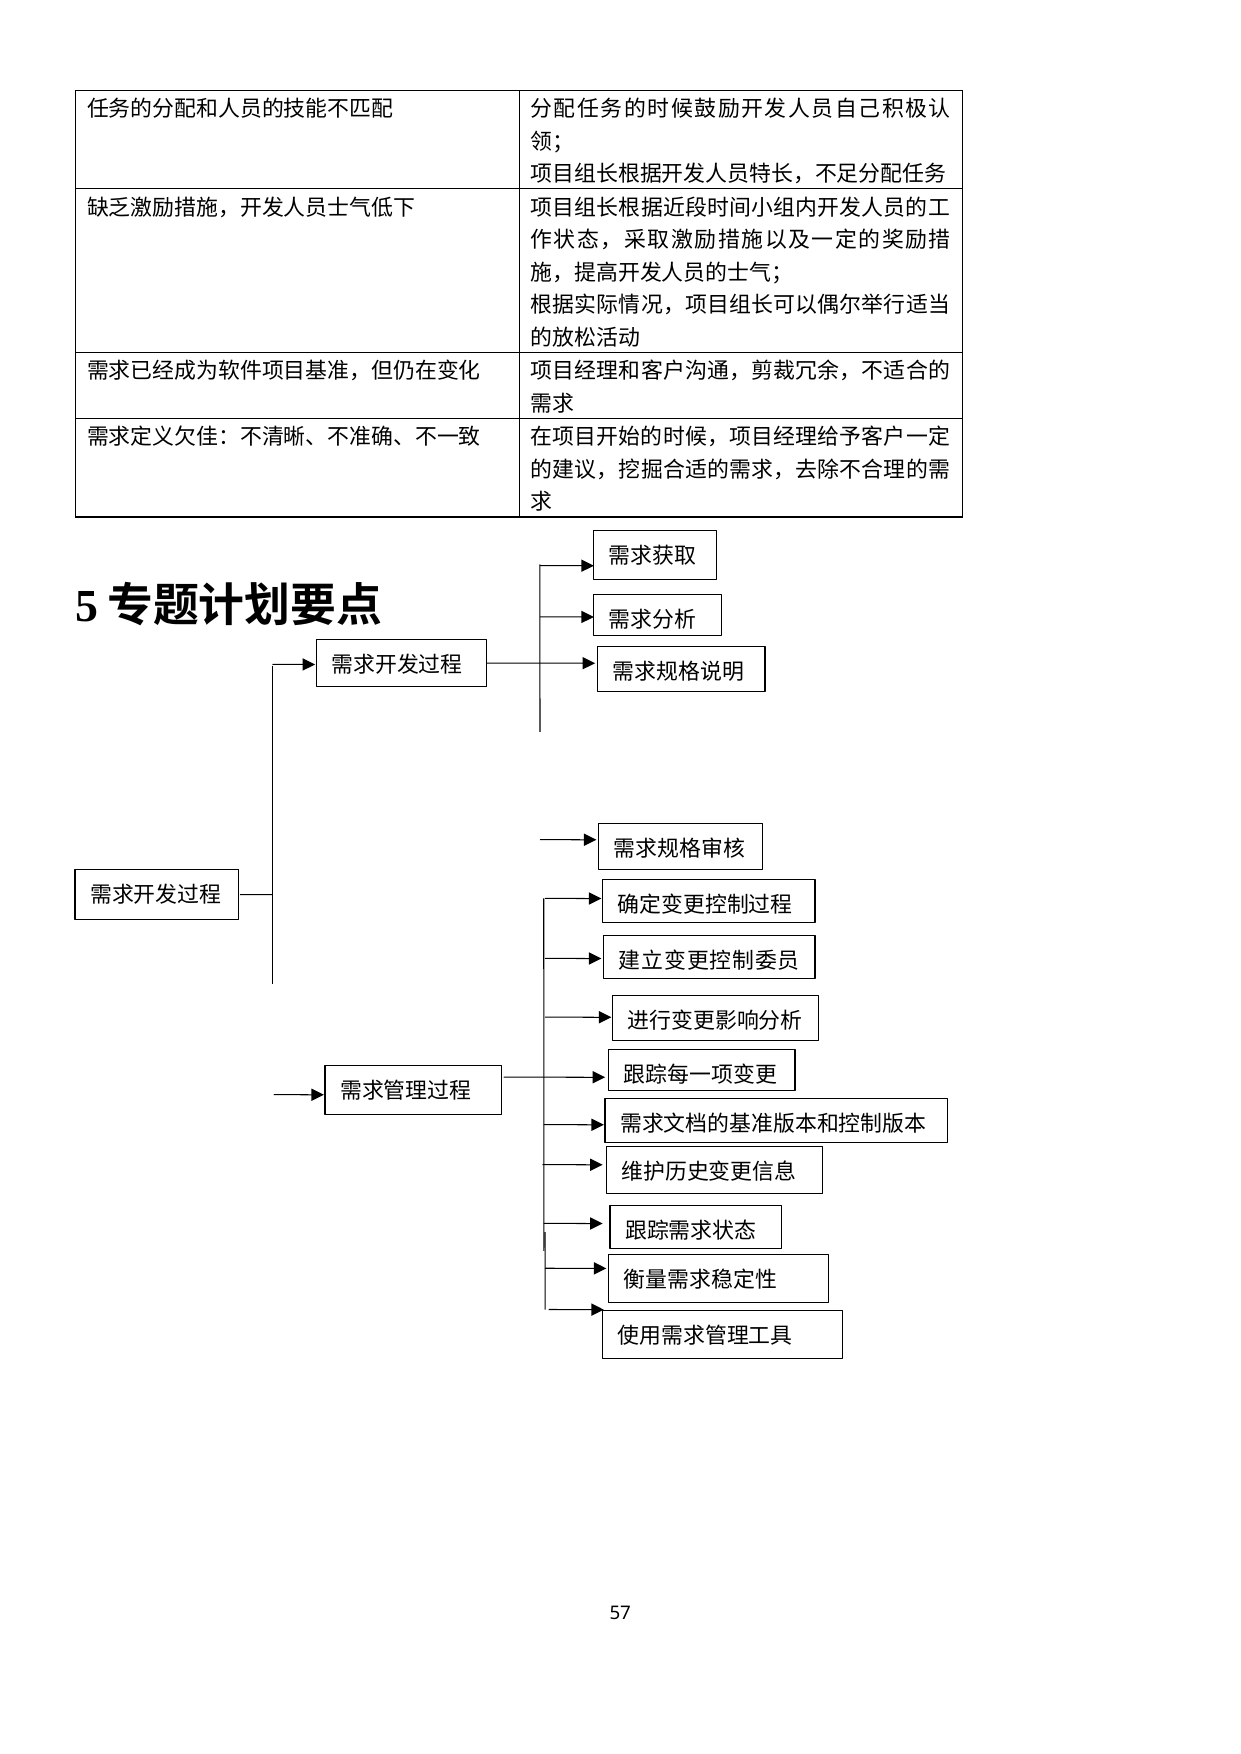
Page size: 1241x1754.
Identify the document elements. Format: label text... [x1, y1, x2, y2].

subtitle 5专题计划要点 [541, 553, 1165, 650]
subtitle 5专题计划要点 [75, 553, 593, 650]
table_cell 任务的分配和人员的技能不匹配 [76, 91, 519, 188]
table_cell 需求定义欠佳：不清晰、不准确、不一致 [76, 419, 519, 516]
table_cell 需求已经成为软件项目基准，但仍在变化 [76, 353, 519, 418]
table_cell 缺乏激励措施，开发人员士气低下 [76, 189, 519, 352]
table_cell 在项目开始的时候，项目经理给予客户一定的建议，挖掘合适的需求，去除不合理的需求 [520, 419, 962, 516]
table_cell 分配任务的时候鼓励开发人员自己积极认领； 项目组长根据开发人员特长，不足分配任务 [520, 91, 962, 188]
table_cell 项目组长根据近段时间小组内开发人员的工作状态，采取激励措施以及一定的奖励措施，提高开发人员的士气； 根据实际情况，项目组长可以偶尔举行适当的放松活动 [520, 189, 962, 352]
table_cell 项目经理和客户沟通，剪裁冗余，不适合的需求 [520, 353, 962, 418]
